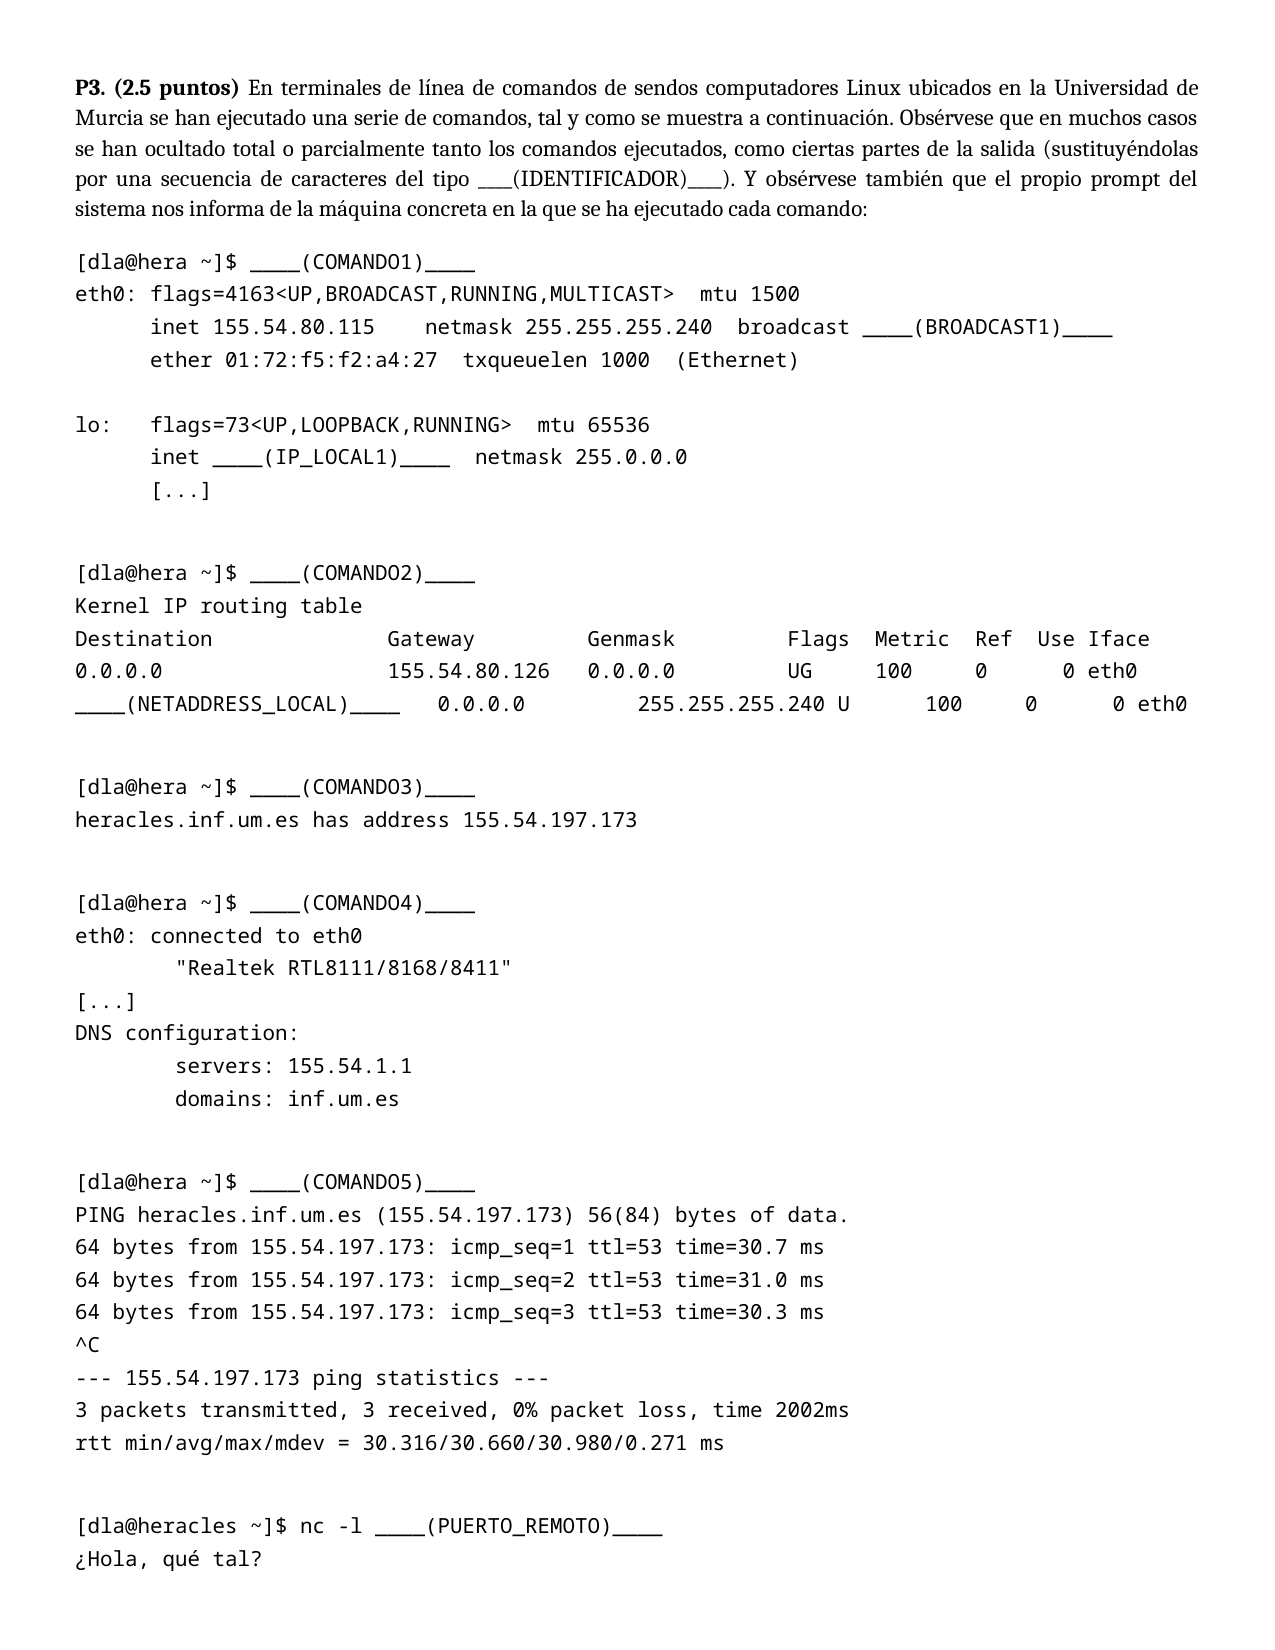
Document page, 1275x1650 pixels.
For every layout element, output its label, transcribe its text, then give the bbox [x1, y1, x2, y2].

text [dla@hera ~]$ ____(COMANDO5)____ PING heracles.inf.um.es (155.54.197.173) 56(84) bytes of data. 64 bytes from 155.54.197.173: icmp_seq=1 ttl=53 time=30.7 ms 64 bytes from 155.54.197.173: icmp_seq=2 ttl=53 time=31.0 ms 64 bytes from 155.54.197.173: icmp_seq=3 ttl=53 time=30.3 ms ^C --- 155.54.197.173 ping statistics --- 3 packets transmitted, 3 received, 0% packet loss, time 2002ms rtt min/avg/max/mdev = 30.316/30.660/30.980/0.271 ms [75, 1167, 1200, 1487]
text [dla@hera ~]$ ____(COMANDO1)____ eth0: flags=4163<UP,BROADCAST,RUNNING,MULTICAST> mtu 1500 inet 155.54.80.115 netmask 255.255.255.240 broadcast ____(BROADCAST1)____ ether 01:72:f5:f2:a4:27 txqueuelen 1000 (Ethernet) lo: flags=73<UP,LOOPBACK,RUNNING> mtu 65536 inet ____(IP_LOCAL1)____ netmask 255.0.0.0 [...] [75, 247, 1200, 534]
text [dla@hera ~]$ ____(COMANDO4)____ eth0: connected to eth0 "Realtek RTL8111/8168/8411" [...] DNS configuration: servers: 155.54.1.1 domains: inf.um.es [75, 888, 1200, 1142]
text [75, 1511, 1200, 1572]
text [dla@hera ~]$ ____(COMANDO3)____ heracles.inf.um.es has address 155.54.197.173 [75, 772, 1200, 863]
text P3. (2.5 puntos) En terminales de línea de comandos de sendos computadores Linux ubicados en la Universidad de Murcia se han ejecutado una serie de comandos, tal y como se muestra a continuación. Obsérvese que en muchos casos se han ocultado total o parcialmente tanto los comandos ejecutados, como ciertas partes de la salida (sustituyéndolas por una secuencia de caracteres del tipo ____(IDENTIFICADOR)____). Y obsérvese también que el propio prompt del sistema nos informa de la máquina concreta en la que se ha ejecutado cada comando: [75, 75, 1200, 222]
text [dla@hera ~]$ ____(COMANDO2)____ Kernel IP routing table Destination Gateway Genmask Flags Metric Ref Use Iface 0.0.0.0 155.54.80.126 0.0.0.0 UG 100 0 0 eth0 ____(NETADDRESS_LOCAL)____ 0.0.0.0 255.255.255.240 U 100 0 0 eth0 [75, 558, 1200, 747]
